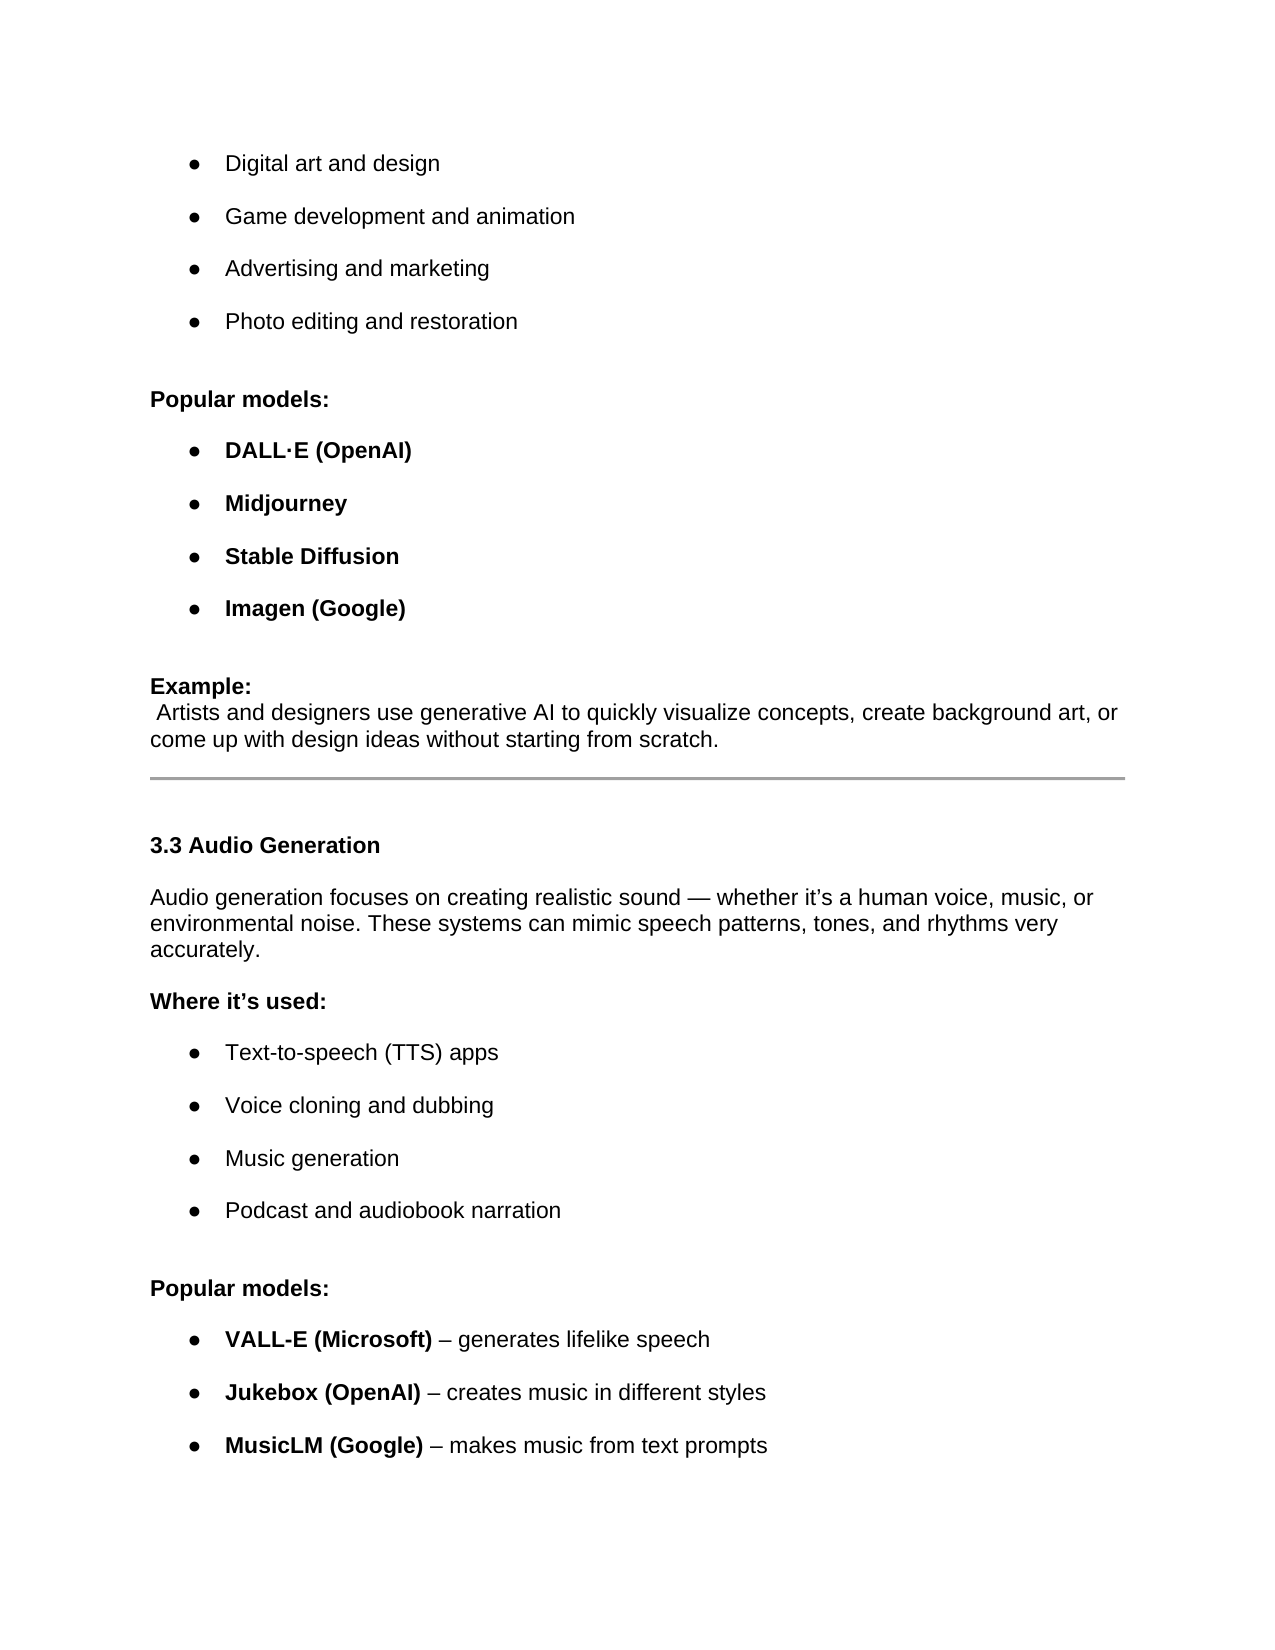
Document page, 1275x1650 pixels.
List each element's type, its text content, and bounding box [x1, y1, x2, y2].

text Audio generation focuses on creating realistic sound — whether it’s a human voice, music, or environmental noise. These systems can mimic speech patterns, tones, and rhythms very accurately. [150, 884, 1125, 963]
list DALL·E (OpenAI) [187, 437, 1125, 490]
list Voice cloning and dubbing [187, 1092, 1125, 1144]
list Stable Diffusion [187, 543, 1125, 595]
text Popular models: [150, 386, 1125, 412]
text Example: Artists and designers use generative AI to quickly visualize concepts, create background art, or come up with design ideas without starting from scratch. [150, 673, 1125, 752]
list Game development and animation [187, 203, 1125, 255]
list Imagen (Google) [187, 595, 1125, 648]
subtitle 3.3 Audio Generation [150, 832, 1125, 859]
list Jukebox (OpenAI) – creates music in different styles [187, 1379, 1125, 1432]
list MusicLM (Google) – makes music from text prompts [187, 1432, 1125, 1484]
list Photo editing and restoration [187, 308, 1125, 361]
list Podcast and audiobook narration [187, 1197, 1125, 1250]
list Digital art and design [187, 150, 1125, 203]
list Music generation [187, 1144, 1125, 1197]
list Advertising and marketing [187, 255, 1125, 308]
text Where it’s used: [150, 988, 1125, 1014]
list VALL-E (Microsoft) – generates lifelike speech [187, 1326, 1125, 1379]
list Text-to-speech (TTS) apps [187, 1039, 1125, 1092]
list Midjourney [187, 490, 1125, 543]
text Popular models: [150, 1275, 1125, 1301]
